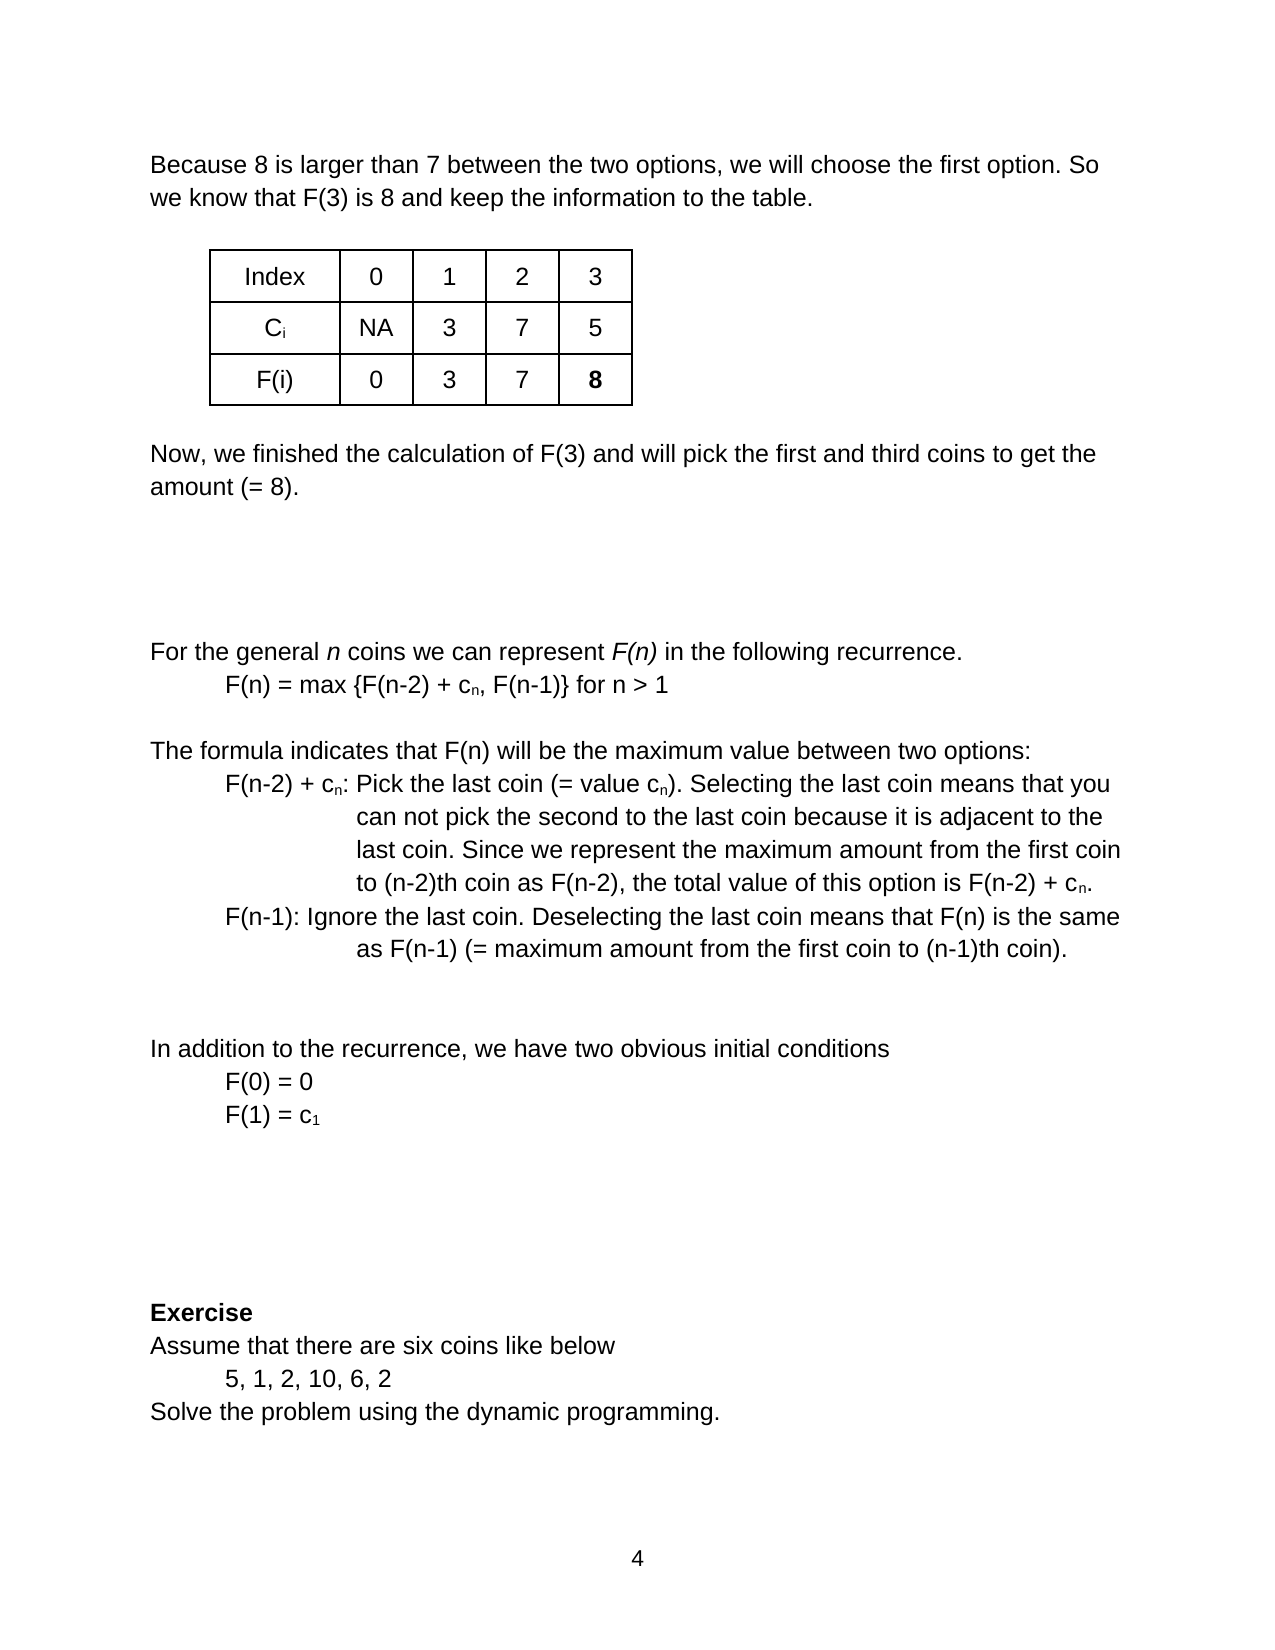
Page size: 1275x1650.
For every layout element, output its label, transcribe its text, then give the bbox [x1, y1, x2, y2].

text In addition to the recurrence, we have two obvious initial conditions [150, 1033, 1125, 1062]
table_cell 5 [560, 303, 631, 352]
text Solve the problem using the dynamic programming. [150, 1397, 1125, 1426]
table_header 1 [414, 251, 485, 301]
table_cell Ci [211, 303, 339, 352]
table_cell F(i) [211, 355, 339, 404]
table_header 3 [560, 251, 631, 301]
table_cell 8 [560, 355, 631, 404]
text F(n-2) + cn: Pick the last coin (= value cn). Selecting the last coin means that you can not pick the second to the last coin because it is adjacent to the last coin. Since we represent the maximum amount from the first coin to (n-2)th coin as F(n-2), the total value of this option is F(n-2) + cn. [225, 769, 1125, 897]
table_cell 7 [487, 303, 558, 352]
text F(n) = max {F(n-2) + cn, F(n-1)} for n > 1 [150, 670, 1125, 699]
text 5, 1, 2, 10, 6, 2 [150, 1364, 1125, 1392]
table_header 2 [487, 251, 558, 301]
text F(1) = c1 [150, 1099, 1125, 1128]
text Assume that there are six coins like below [150, 1331, 1125, 1359]
table_cell 0 [341, 355, 412, 404]
table_header Index [211, 251, 339, 301]
text For the general n coins we can represent F(n) in the following recurrence. [150, 637, 1125, 666]
text The formula indicates that F(n) will be the maximum value between two options: [150, 736, 1125, 765]
text Because 8 is larger than 7 between the two options, we will choose the first option. So we know that F(3) is 8 and keep the information to the table. [150, 150, 1125, 212]
text F(n-1): Ignore the last coin. Deselecting the last coin means that F(n) is the same as F(n-1) (= maximum amount from the first coin to (n-1)th coin). [225, 901, 1125, 963]
table_cell 7 [487, 355, 558, 404]
text F(0) = 0 [150, 1067, 1125, 1095]
table_cell 3 [414, 303, 485, 352]
table_header 0 [341, 251, 412, 301]
text Exercise [150, 1298, 1125, 1326]
text Now, we finished the calculation of F(3) and will pick the first and third coins to get the amount (= 8). [150, 439, 1125, 501]
table_cell 3 [414, 355, 485, 404]
table_cell NA [341, 303, 412, 352]
